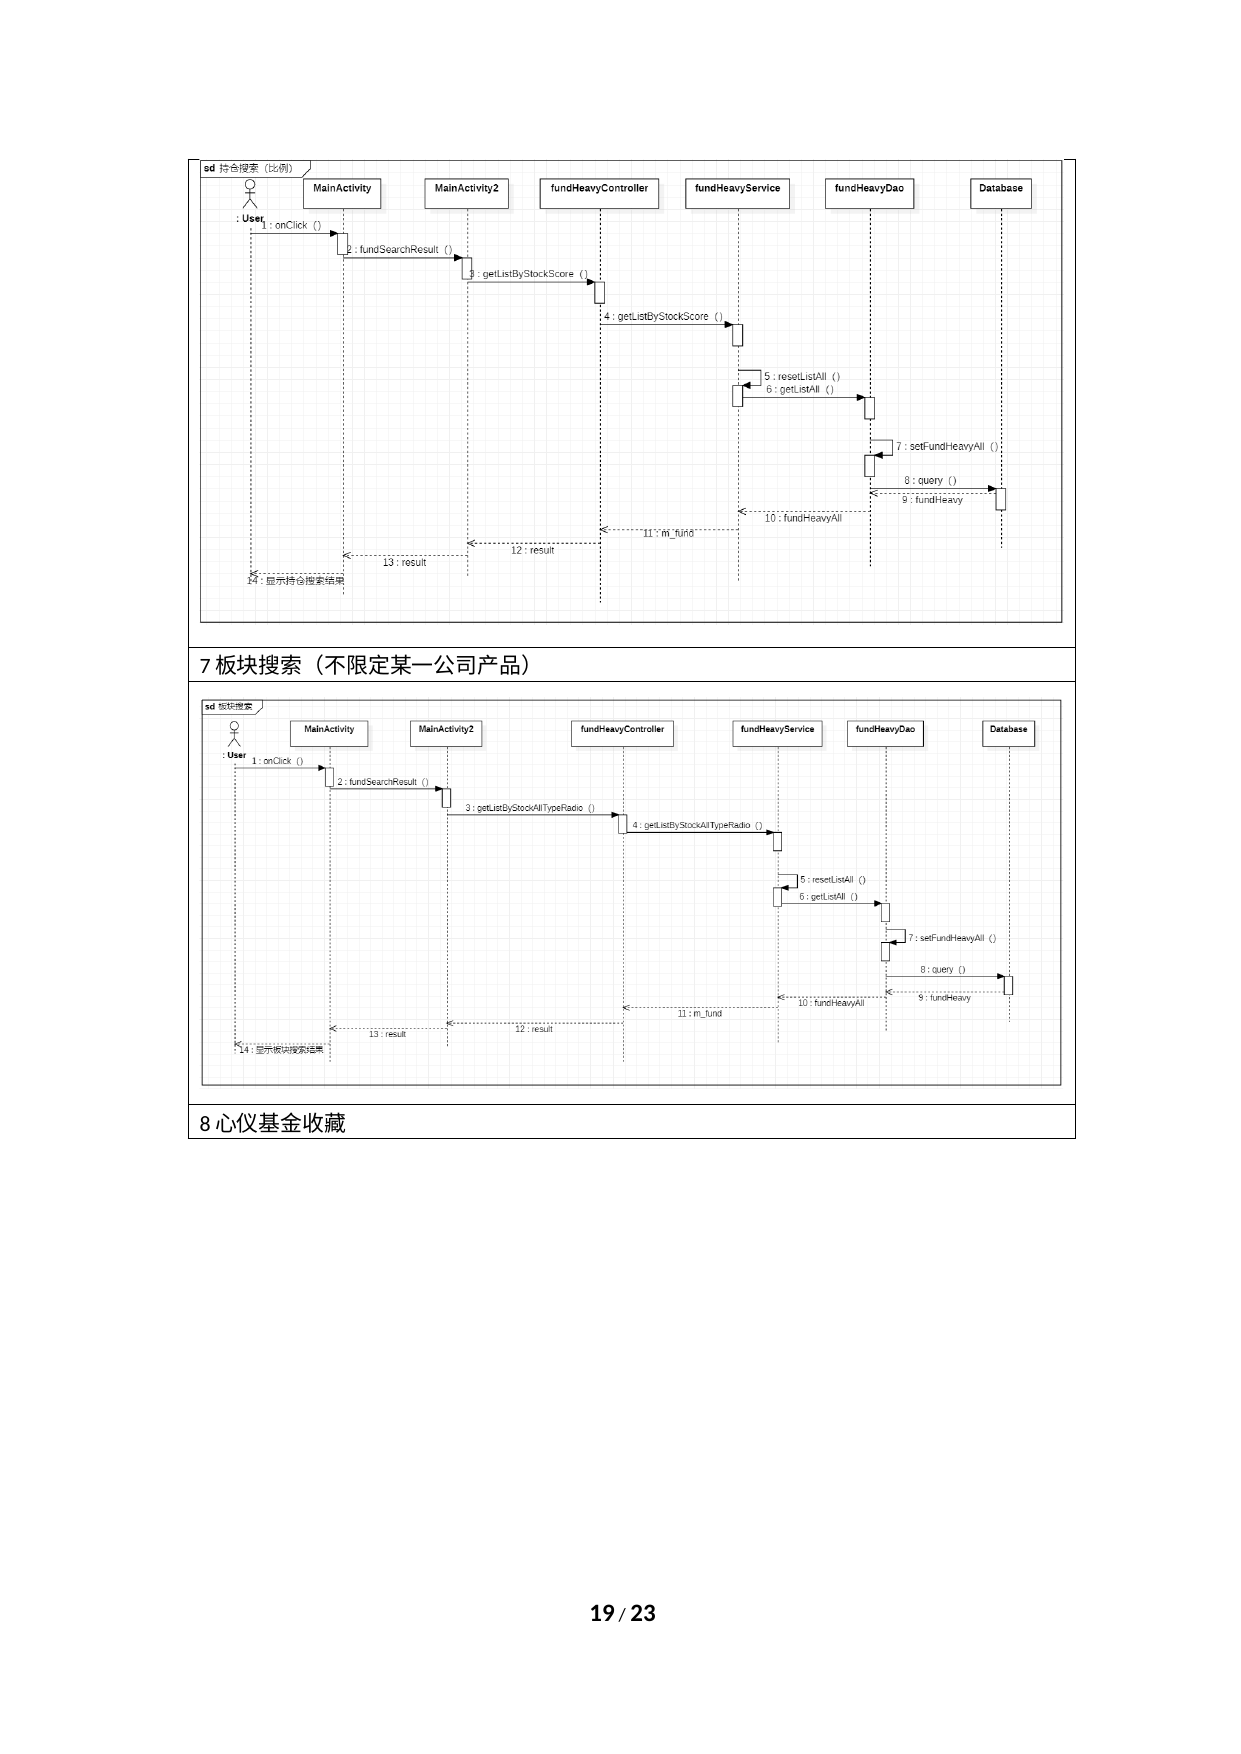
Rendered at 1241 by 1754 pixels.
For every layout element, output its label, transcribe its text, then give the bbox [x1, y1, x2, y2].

picture [199, 697, 1064, 1089]
table_cell 8心仪基金收藏 [189, 1105, 1075, 1138]
table_cell [189, 160, 1075, 647]
table_cell 7板块搜索（不限定某一公司产品） [189, 648, 1075, 681]
table_cell [189, 682, 1075, 1104]
picture [199, 159, 1064, 625]
